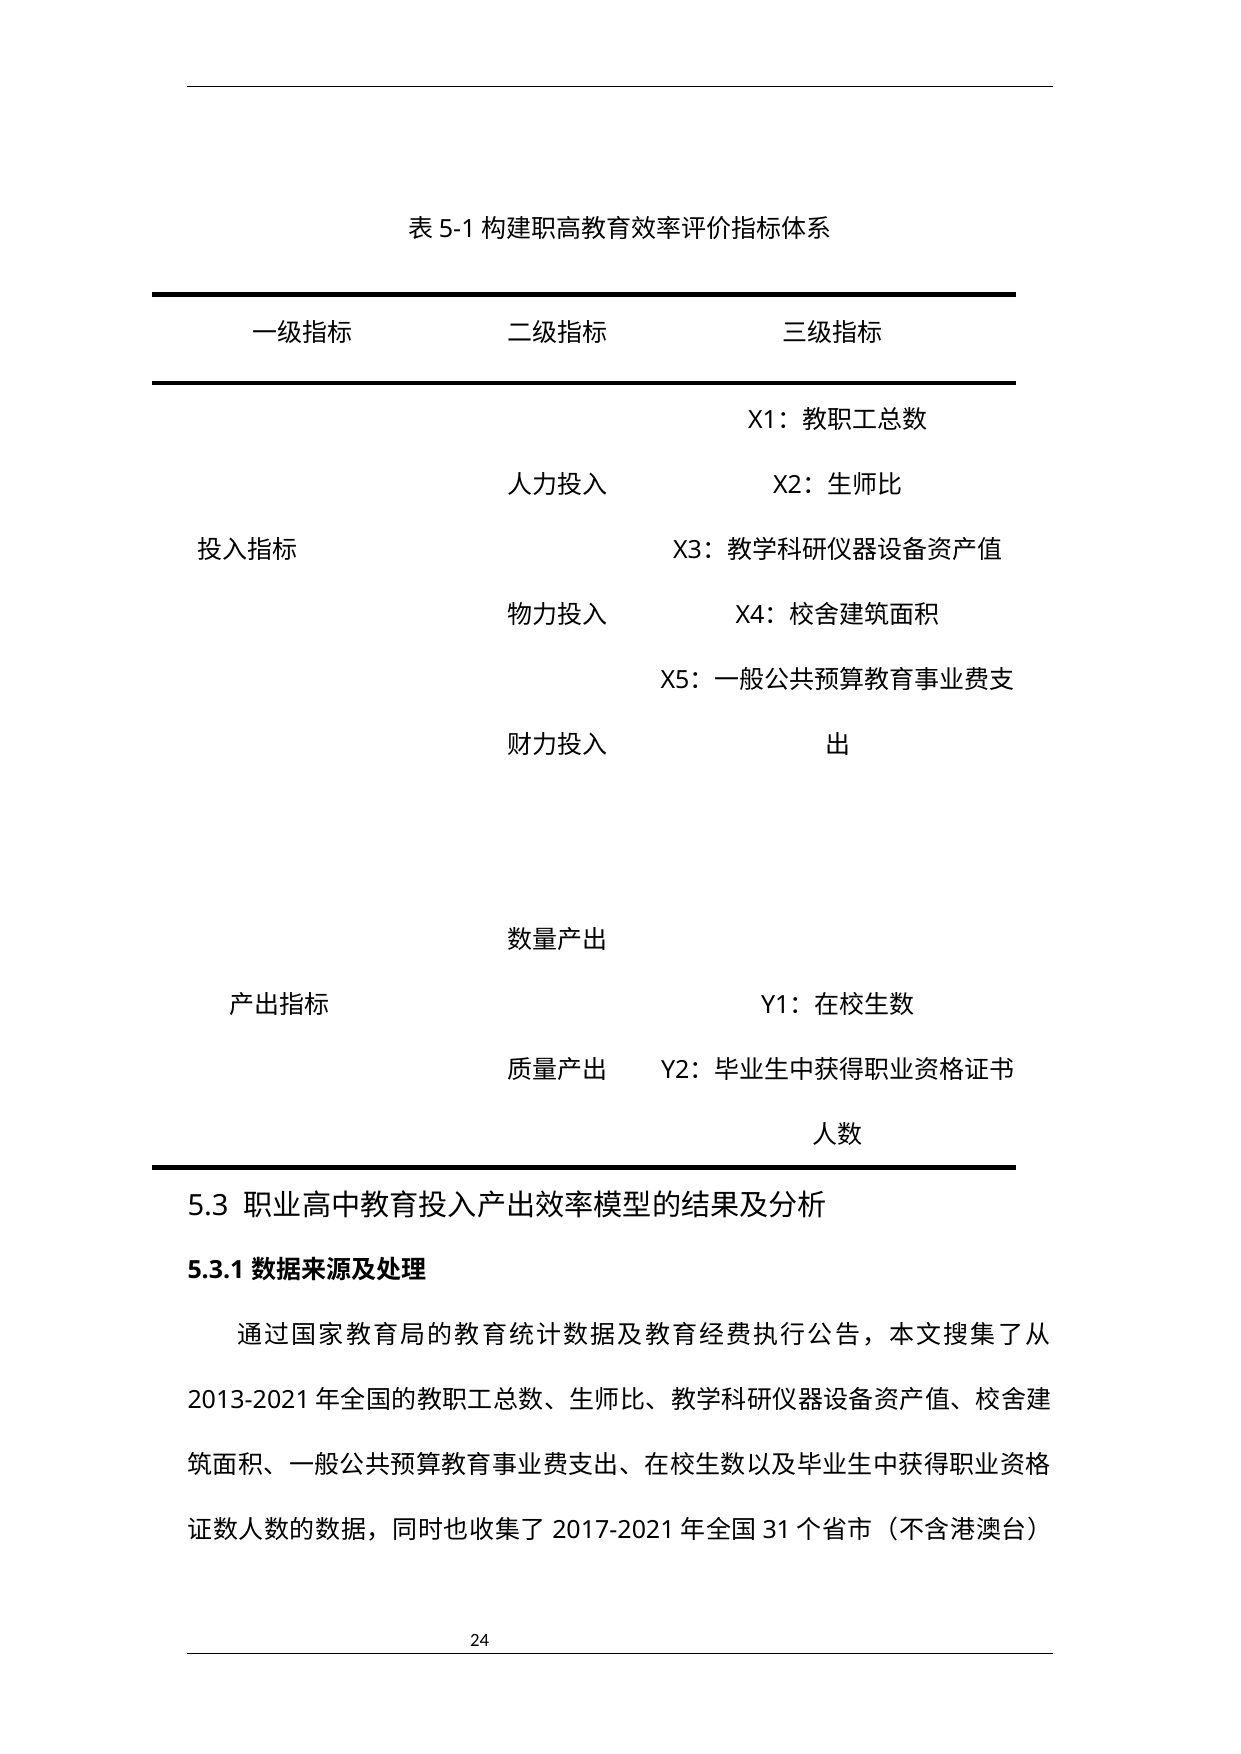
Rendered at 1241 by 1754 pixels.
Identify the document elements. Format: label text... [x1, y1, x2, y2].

table_cell 人力投入 物力投入 财力投入 数量产出 质量产出 [407, 385, 657, 1165]
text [187, 1300, 1053, 1560]
text 表5-1 构建职高教育效率评价指标体系 [187, 194, 1053, 259]
text 5.3.1 数据来源及处理 [187, 1235, 1053, 1300]
table_header 一级指标 [152, 297, 407, 381]
table_cell 投入指标 人力投入 产出指标 [152, 385, 407, 1165]
table_header 三级指标 [657, 297, 1016, 381]
table_header 二级指标 [407, 297, 657, 381]
text 5.3 职业高中教育投入产出效率模型的结果及分析 [187, 1170, 1053, 1235]
table_cell X1：教职工总数 X2：生师比 X3：教学科研仪器设备资产值 X4：校舍建筑面积 X5：一般公共预算教育事业费支出 Y1：在校生数 Y2：毕业生中获得职业资格证书人数 [657, 385, 1016, 1165]
